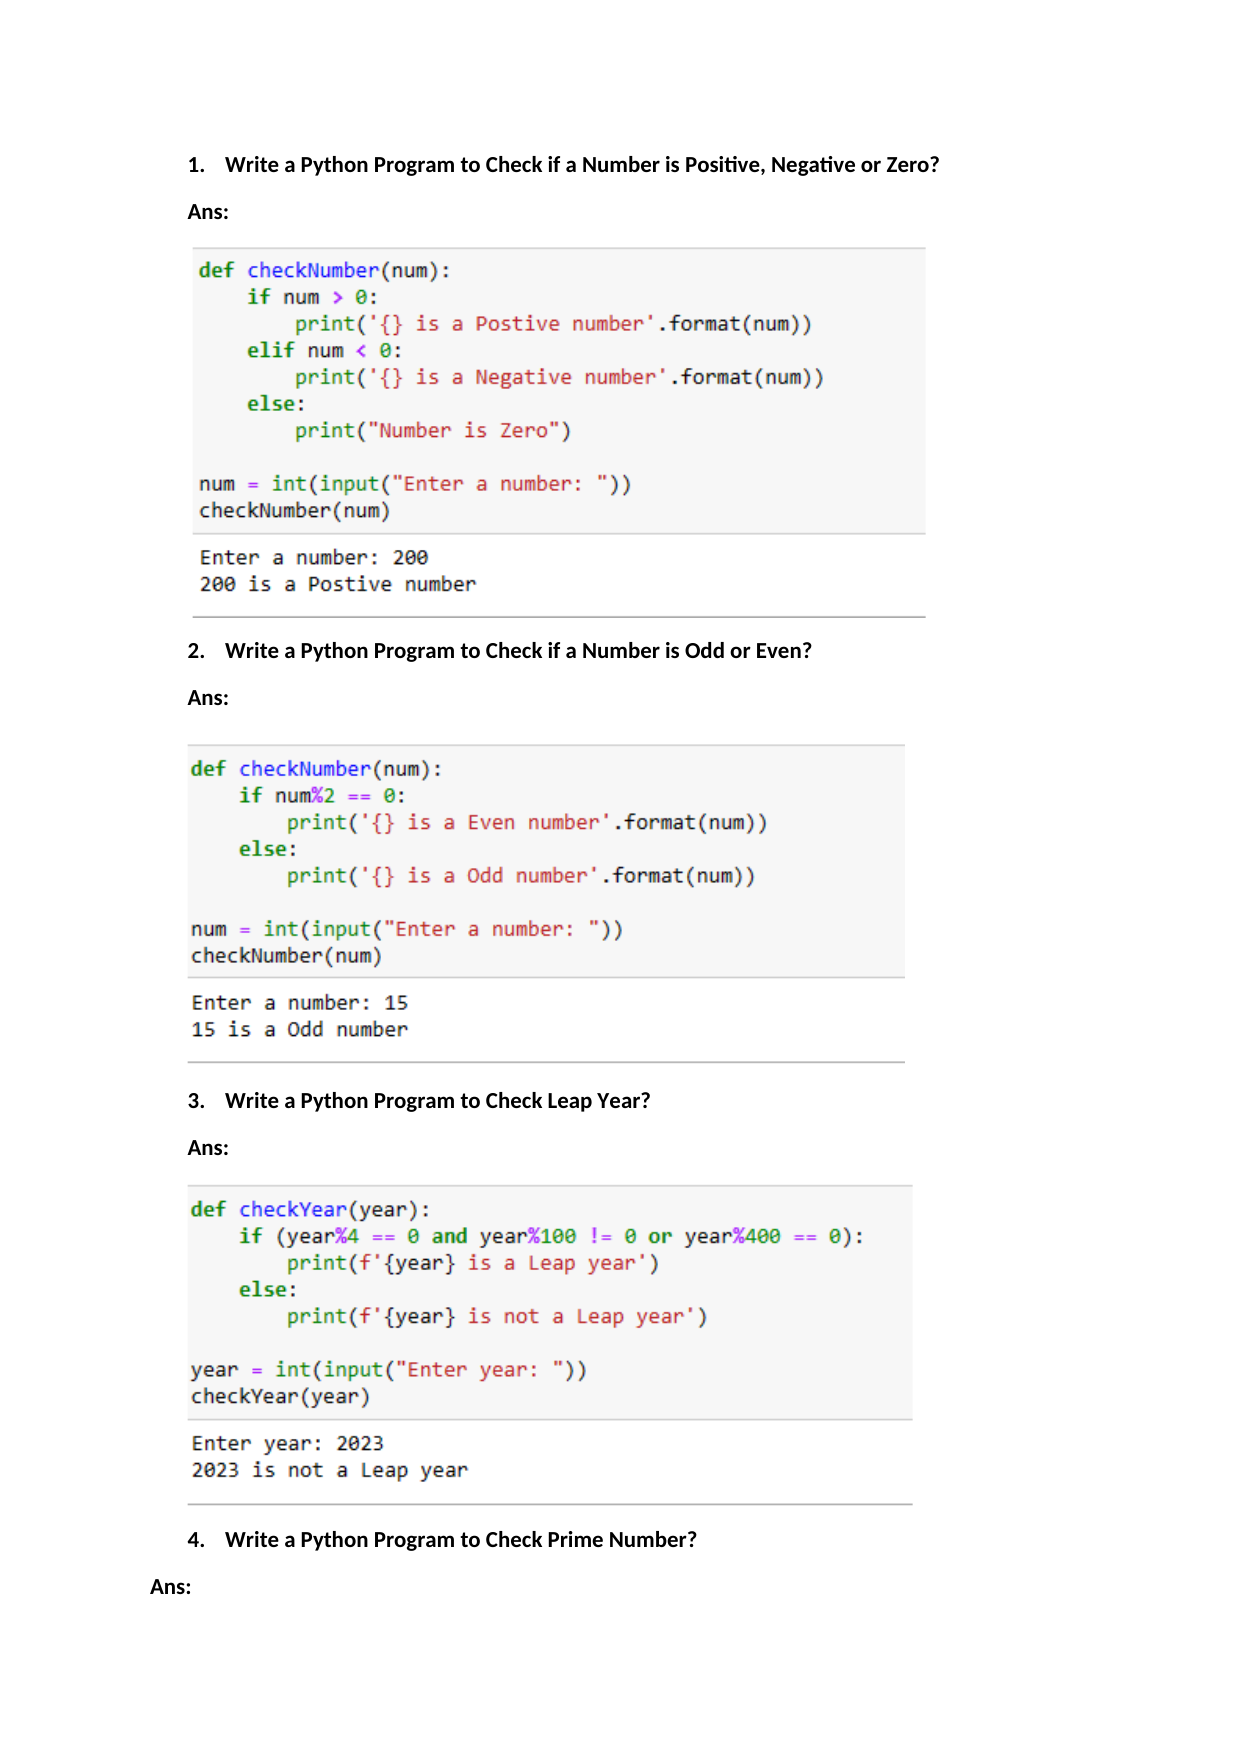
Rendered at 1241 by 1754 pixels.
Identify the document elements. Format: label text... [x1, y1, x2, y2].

text Ans: [187, 683, 1090, 711]
text Ans: [150, 1572, 1090, 1600]
text Ans: [187, 1133, 1090, 1161]
picture [192, 243, 926, 618]
list Write a Python Program to Check Prime Number? [187, 1526, 1090, 1553]
list Write a Python Program to Check if a Number is Odd or Even? [187, 636, 1090, 664]
list Write a Python Program to Check if a Number is Positive, Negative or Zero? [187, 150, 1090, 178]
text Ans: [187, 197, 1090, 225]
picture [187, 1180, 913, 1507]
picture [187, 729, 905, 1068]
list Write a Python Program to Check Leap Year? [187, 1086, 1090, 1114]
